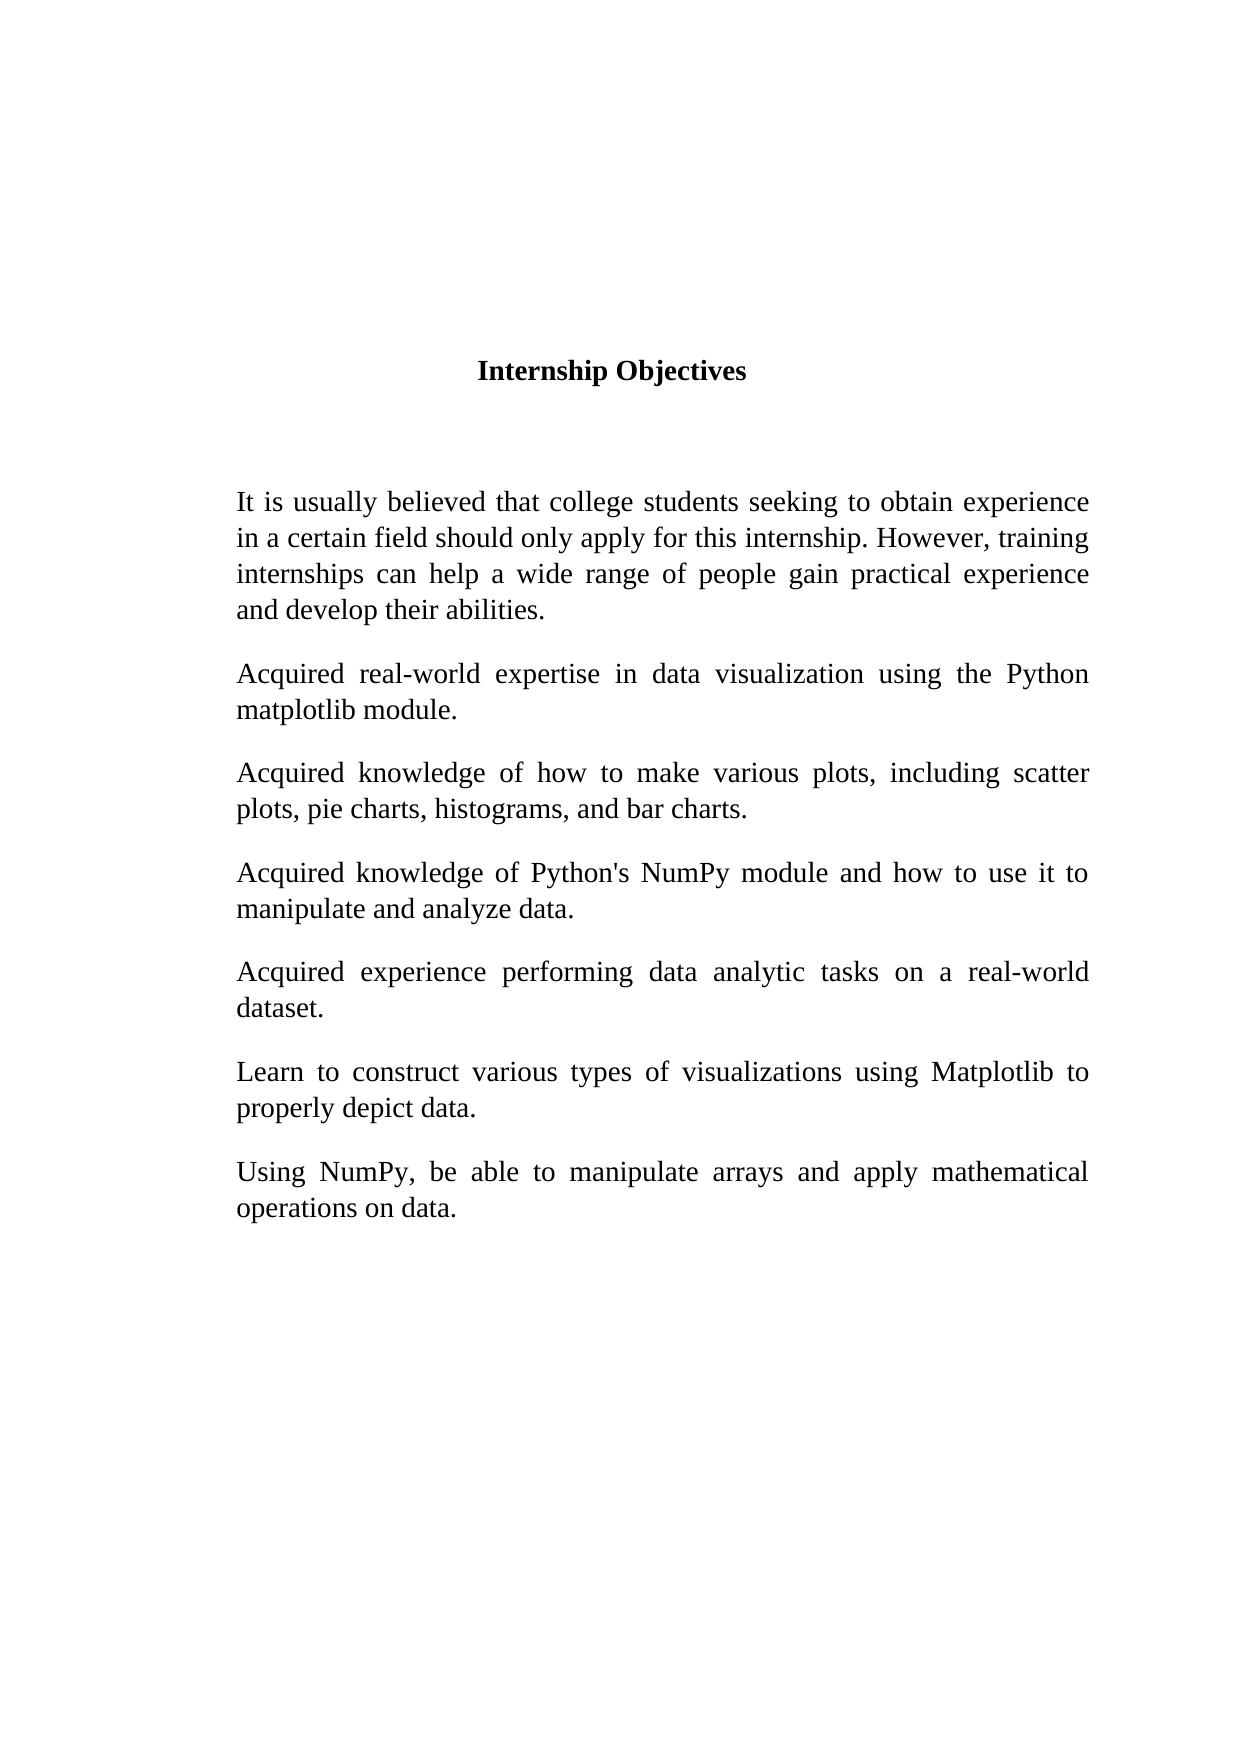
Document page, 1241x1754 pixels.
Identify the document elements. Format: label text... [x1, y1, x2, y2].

text Acquired real-world expertise in data visualization using the Python matplotlib module. [236, 656, 1090, 725]
text Internship Objectives [477, 353, 1091, 386]
text Learn to construct various types of visualizations using Matplotlib to properly depict data. [236, 1054, 1090, 1124]
text Acquired knowledge of how to make various plots, including scatter plots, pie charts, histograms, and bar charts. [236, 755, 1090, 825]
text Acquired knowledge of Python's NumPy module and how to use it to manipulate and analyze data. [236, 855, 1090, 924]
text Using NumPy, be able to manipulate arrays and apply mathematical operations on data. [236, 1154, 1090, 1223]
text Acquired experience performing data analytic tasks on a real-world dataset. [236, 954, 1090, 1024]
text It is usually believed that college students seeking to obtain experience in a certain field should only apply for this internship. However, training internships can help a wide range of people gain practical experience and develop their abilities. [236, 484, 1090, 626]
